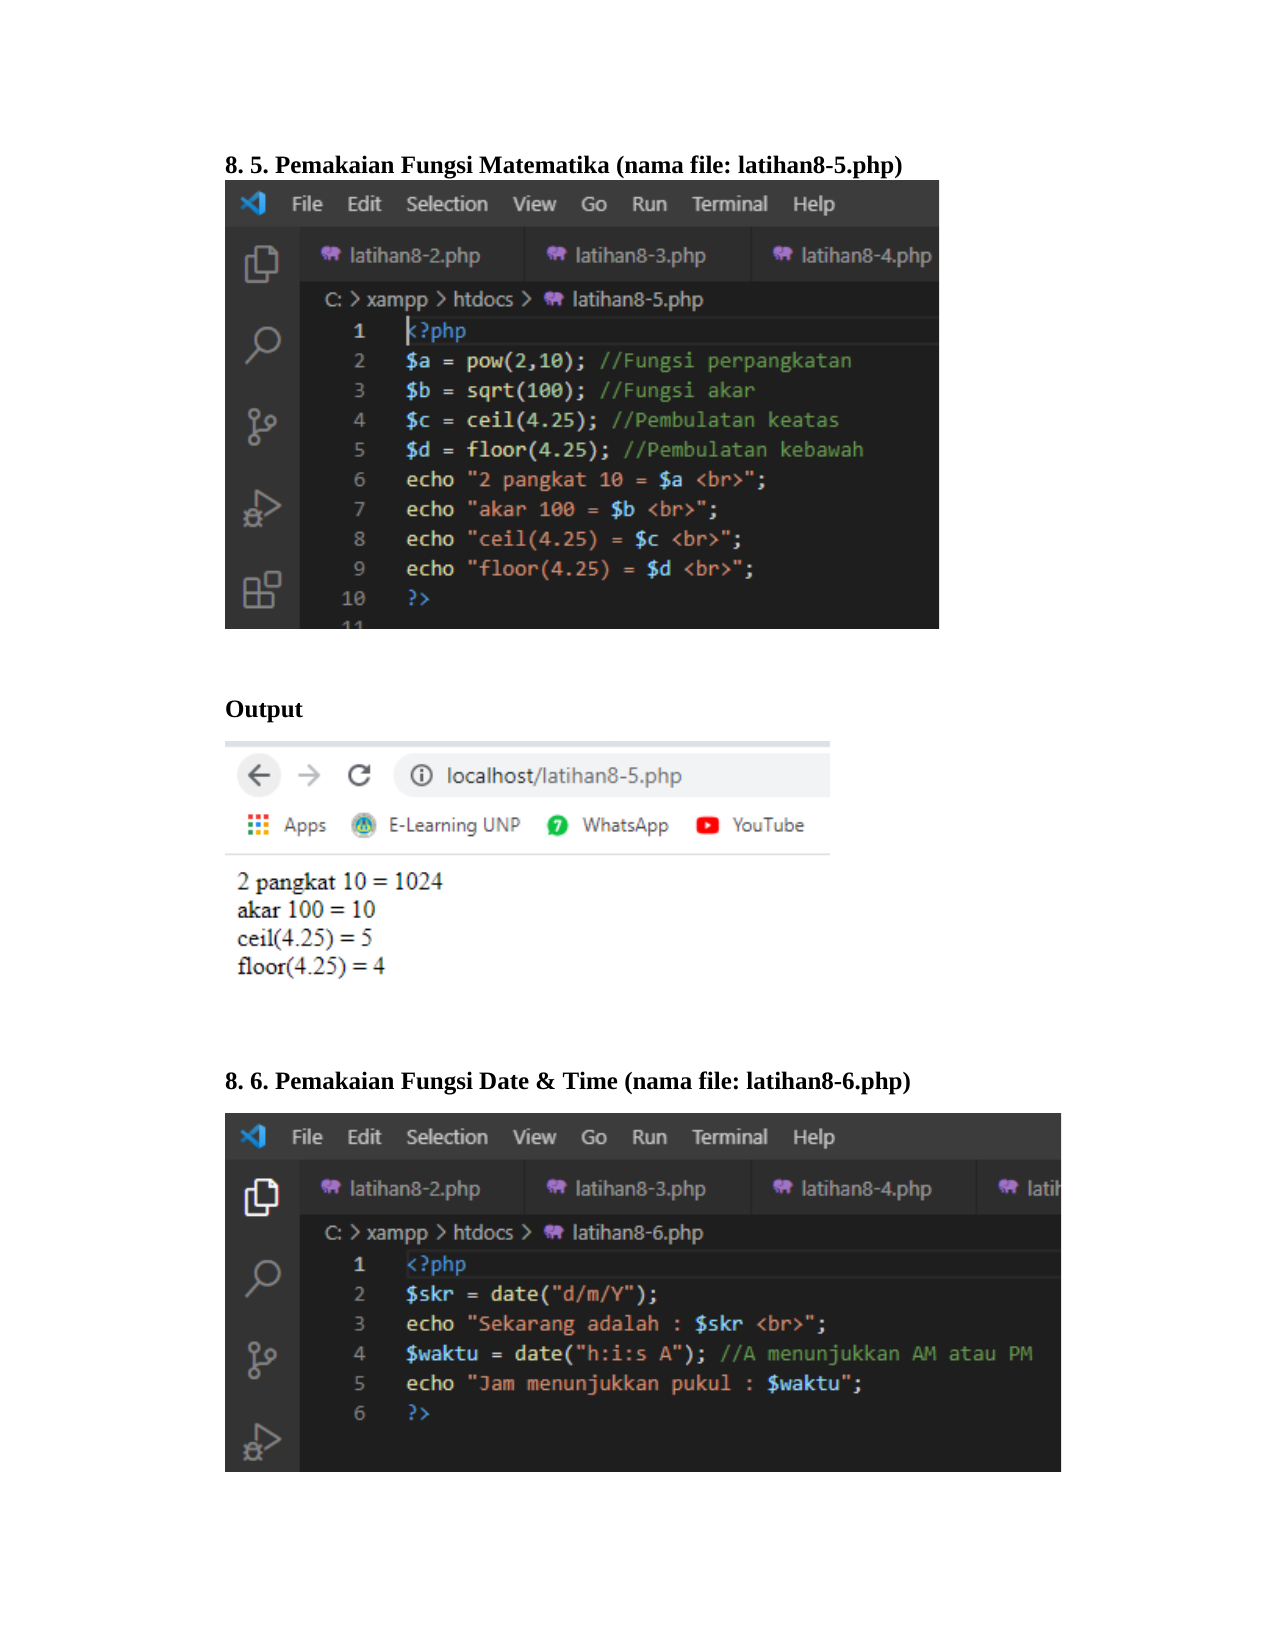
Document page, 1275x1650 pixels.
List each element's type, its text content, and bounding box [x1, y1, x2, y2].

picture [225, 180, 940, 629]
picture [225, 741, 830, 1001]
text Output [225, 694, 1125, 723]
picture [225, 1113, 1062, 1472]
text 8. 6. Pemakaian Fungsi Date & Time (nama file: latihan8-6.php) [225, 1066, 1125, 1095]
